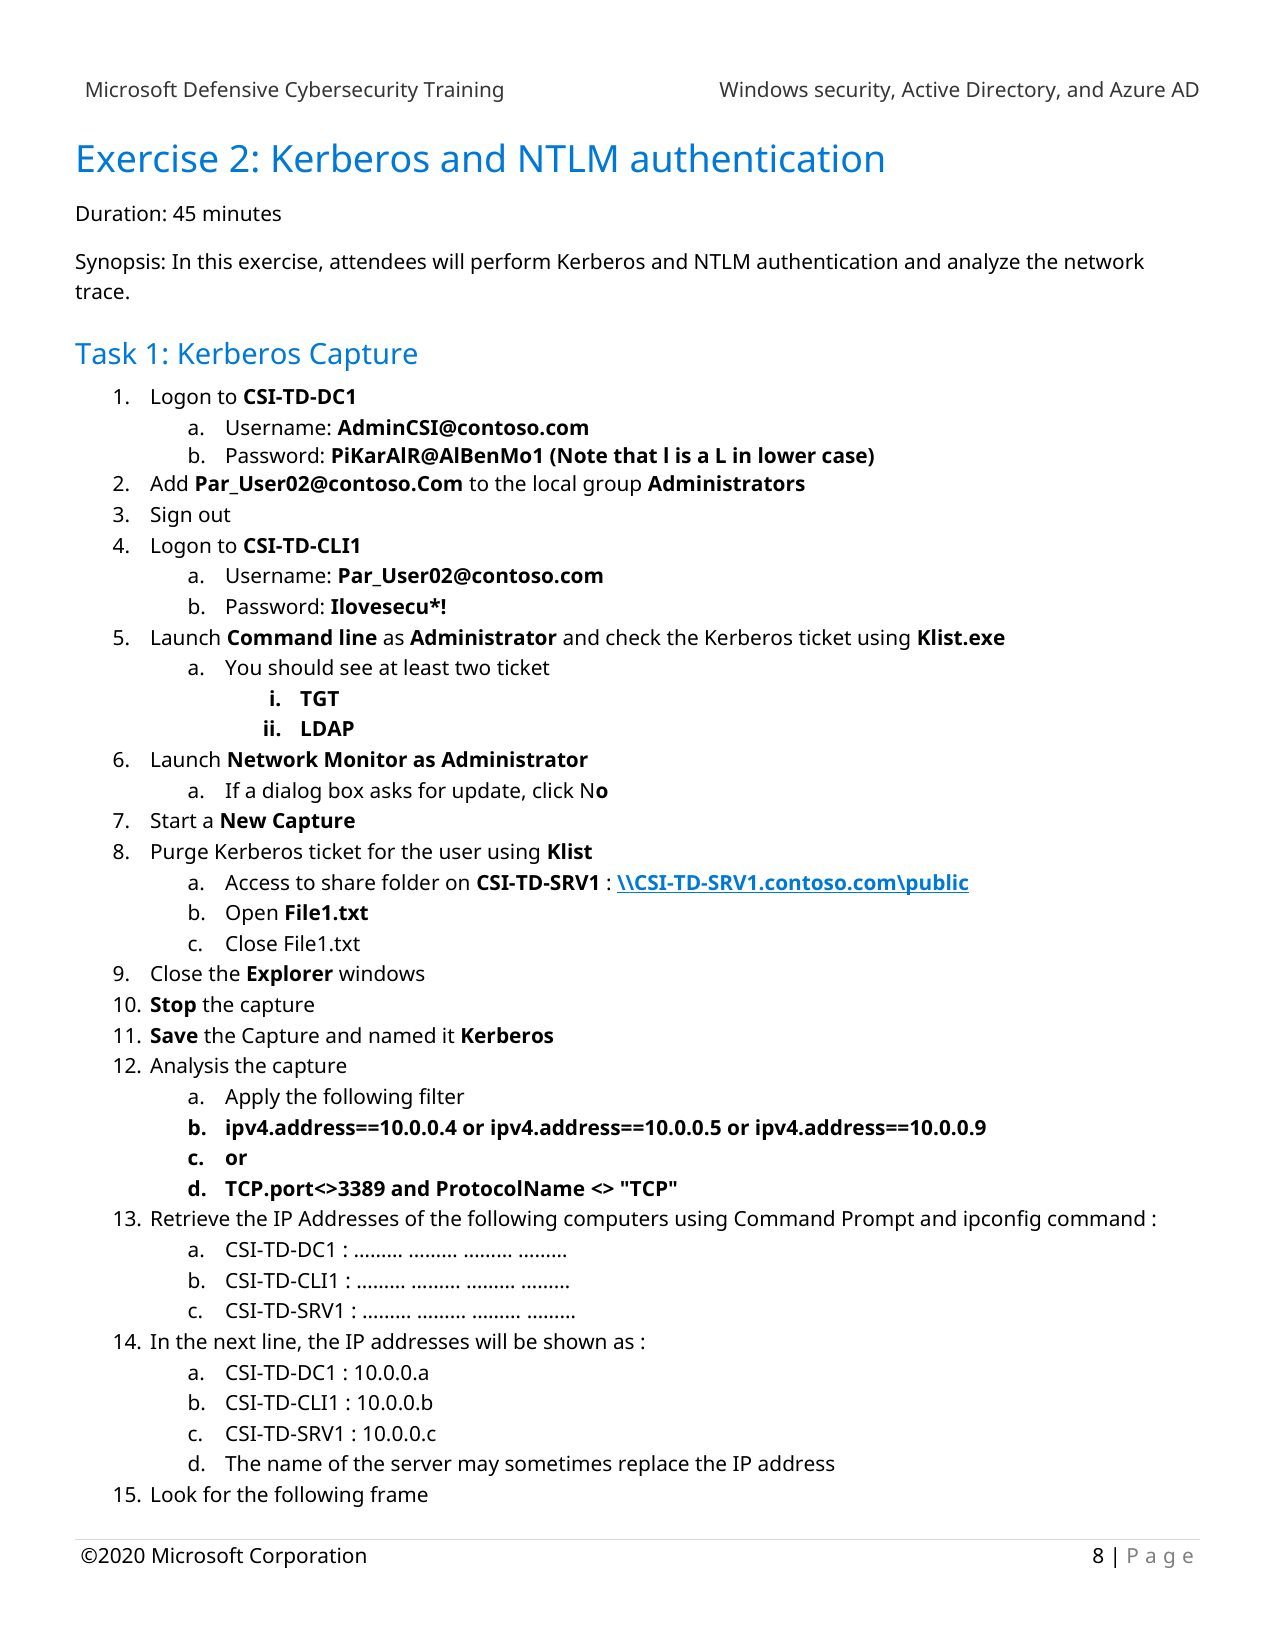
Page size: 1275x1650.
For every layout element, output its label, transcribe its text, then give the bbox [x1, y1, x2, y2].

list Logon to CSI-TD-CLI1 [112, 531, 1200, 559]
list Look for the following frame [112, 1480, 1200, 1509]
list Launch Network Monitor as Administrator [112, 745, 1200, 774]
list If a dialog box asks for update, click No [187, 776, 1200, 804]
list CSI-TD-DC1 : ……… ……… ……… ……… [187, 1235, 1200, 1264]
list Analysis the capture [112, 1051, 1200, 1080]
list Close File1.txt [187, 929, 1200, 957]
list Password: Ilovesecu*! [187, 592, 1200, 621]
list Logon to CSI-TD-DC1 [112, 382, 1200, 411]
list Sign out [112, 500, 1200, 529]
list You should see at least two ticket [187, 653, 1200, 682]
list Retrieve the IP Addresses of the following computers using Command Prompt and ipconfig command : [112, 1204, 1200, 1233]
list or [187, 1143, 1200, 1172]
list TCP.port<>3389 and ProtocolName <> "TCP" [187, 1174, 1200, 1202]
list Apply the following filter [187, 1082, 1200, 1111]
list TGT [281, 684, 1200, 712]
list Close the Explorer windows [112, 959, 1200, 988]
text Duration: 45 minutes [75, 199, 1200, 228]
list CSI-TD-CLI1 : 10.0.0.b [187, 1388, 1200, 1417]
text Synopsis: In this exercise, attendees will perform Kerberos and NTLM authentication and analyze the network trace. [75, 247, 1200, 306]
list CSI-TD-SRV1 : ……… ……… ……… ……… [187, 1296, 1200, 1325]
list Username: Par_User02@contoso.com [187, 561, 1200, 590]
list Open File1.txt [187, 898, 1200, 927]
list Username: AdminCSI@contoso.com [187, 413, 1200, 441]
list Save the Capture and named it Kerberos [112, 1021, 1200, 1049]
subtitle Exercise 2: Kerberos and NTLM authentication [75, 132, 1200, 183]
list Stop the capture [112, 990, 1200, 1019]
list Access to share folder on CSI-TD-SRV1 : \\CSI-TD-SRV1.contoso.com\public [187, 868, 1200, 896]
list In the next line, the IP addresses will be shown as : [112, 1327, 1200, 1356]
list The name of the server may sometimes replace the IP address [187, 1449, 1200, 1478]
list Launch Command line as Administrator and check the Kerberos ticket using Klist.exe [112, 623, 1200, 651]
list Add Par_User02@contoso.Com to the local group Administrators [112, 469, 1200, 498]
list CSI-TD-SRV1 : 10.0.0.c [187, 1419, 1200, 1447]
list Purge Kerberos ticket for the user using Klist [112, 837, 1200, 866]
list LDAP [281, 714, 1200, 743]
list ipv4.address==10.0.0.4 or ipv4.address==10.0.0.5 or ipv4.address==10.0.0.9 [187, 1113, 1200, 1141]
list Password: PiKarAlR@AlBenMo1 (Note that l is a L in lower case) [187, 441, 1200, 469]
subtitle Task 1: Kerberos Capture [75, 333, 1200, 373]
list Start a New Capture [112, 806, 1200, 835]
list CSI-TD-CLI1 : ……… ……… ……… ……… [187, 1266, 1200, 1294]
list CSI-TD-DC1 : 10.0.0.a [187, 1358, 1200, 1386]
